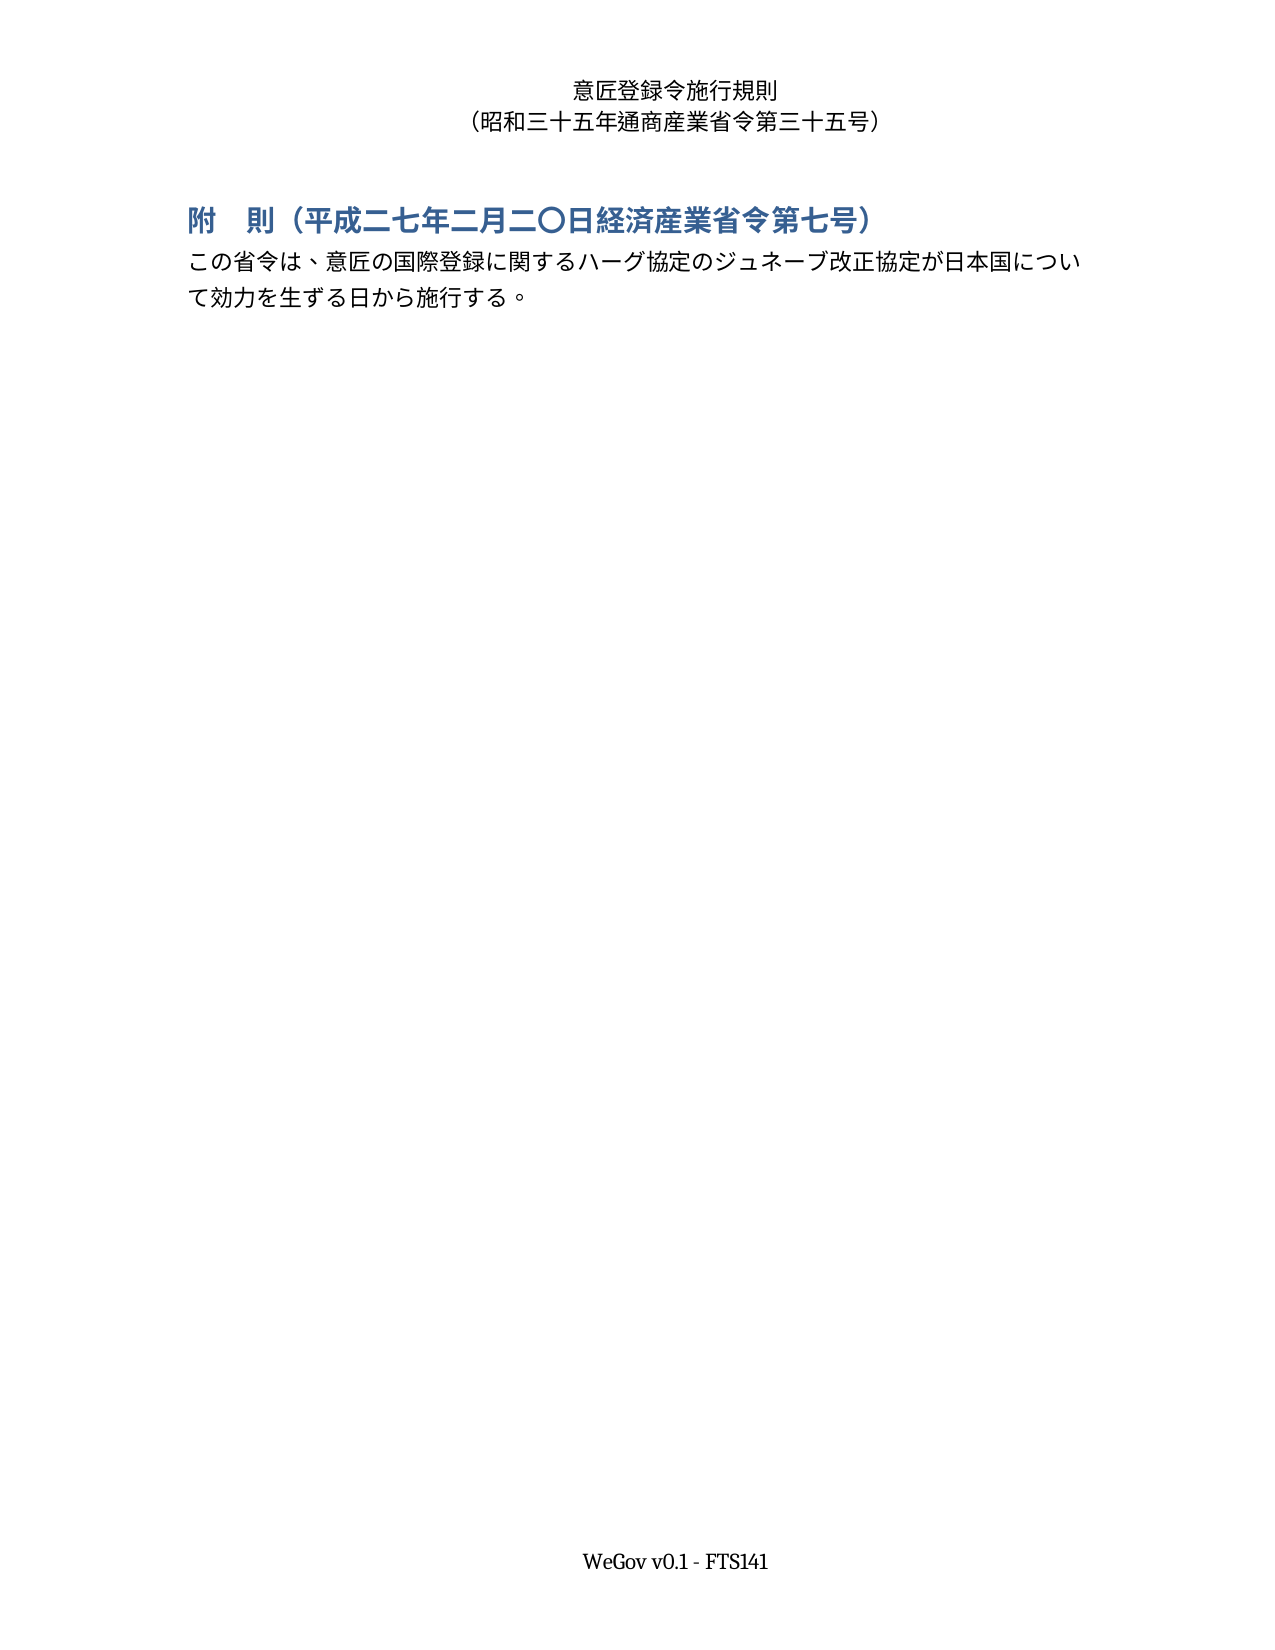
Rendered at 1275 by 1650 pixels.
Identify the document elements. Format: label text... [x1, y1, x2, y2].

subtitle 附 則（平成二七年二月二〇日経済産業省令第七号） [187, 200, 1087, 240]
text この省令は、意匠の国際登録に関するハーグ協定のジュネーブ改正協定が日本国について効力を生ずる日から施行する。 [187, 246, 1087, 313]
